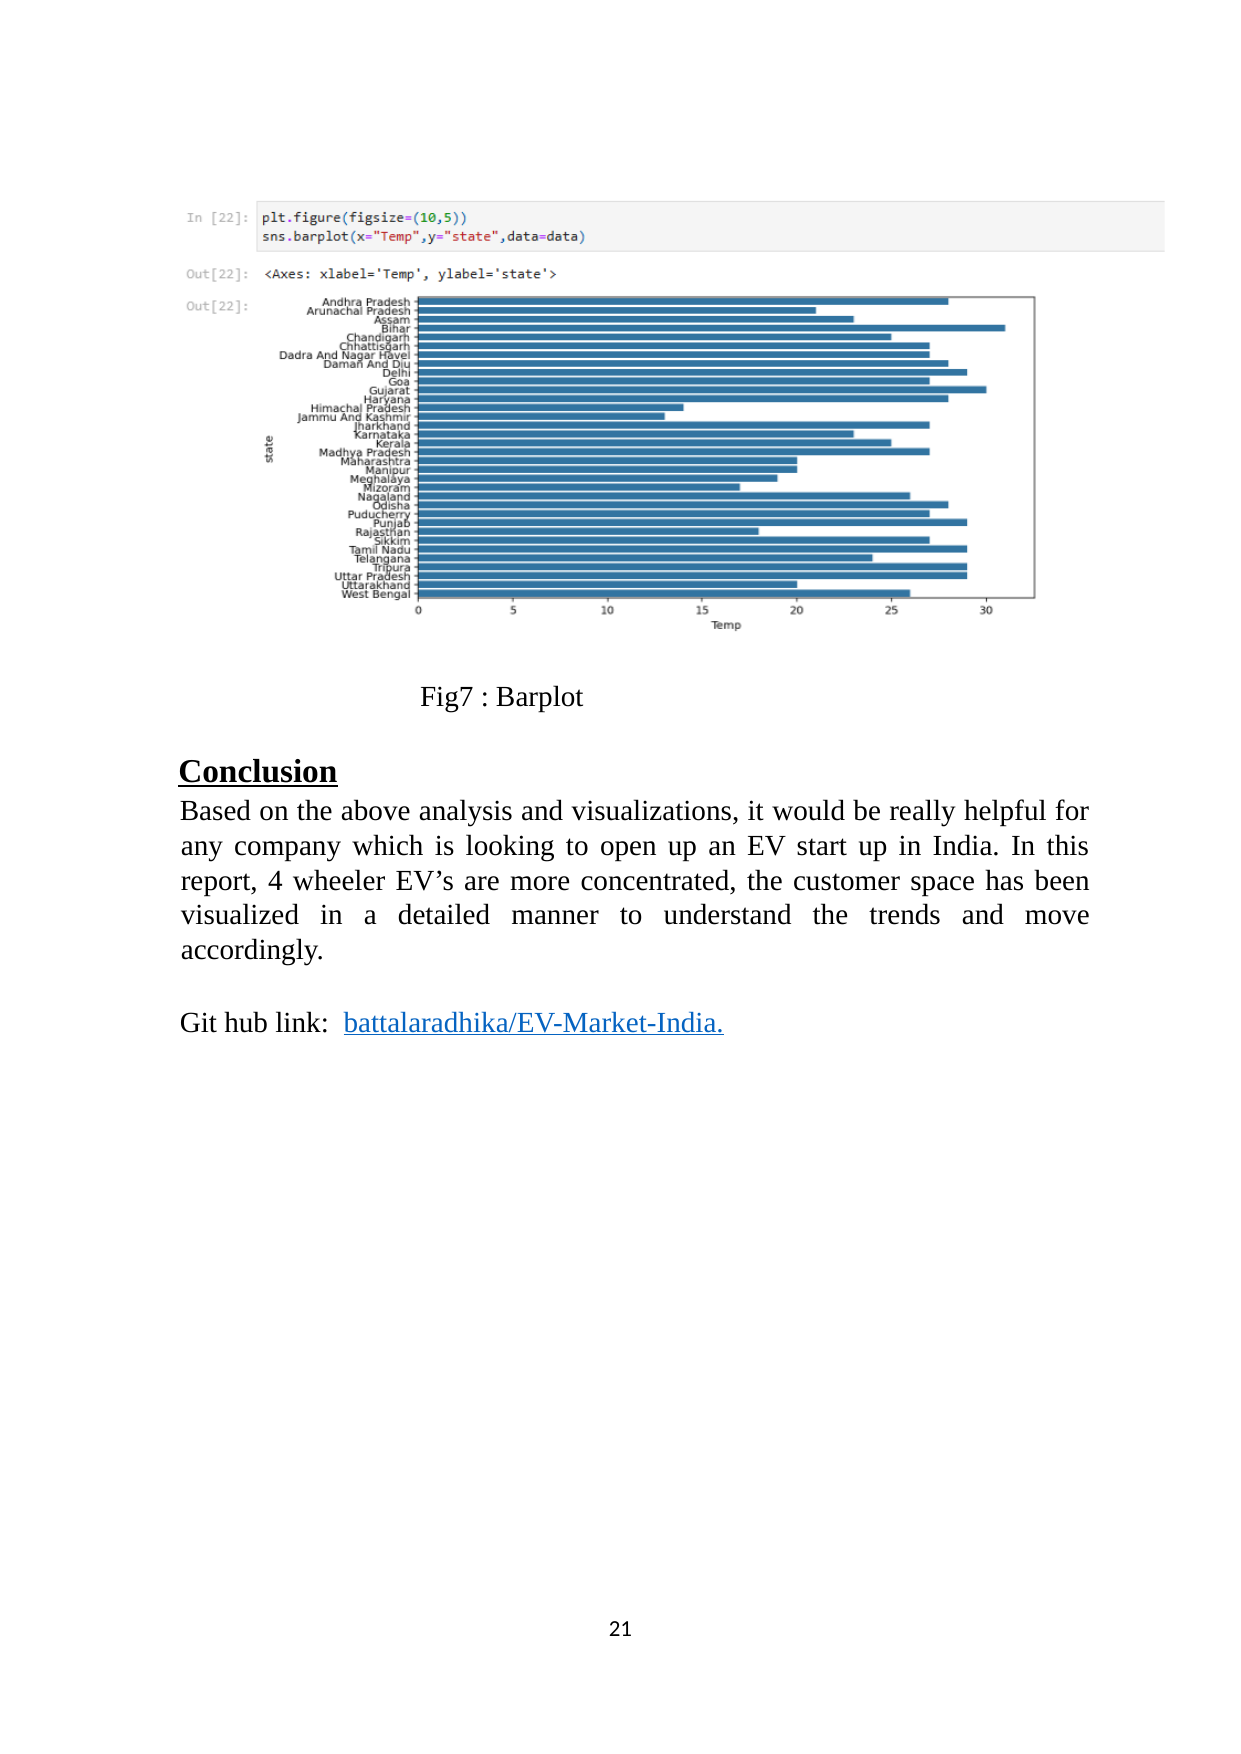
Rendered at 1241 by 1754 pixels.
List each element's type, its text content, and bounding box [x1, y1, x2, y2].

text Fig7 : Barplot [150, 679, 1135, 713]
picture [178, 191, 1165, 640]
subtitle Conclusion [178, 752, 1135, 790]
text Git hub link: battalaradhika/EV-Market-India. [179, 1005, 1135, 1038]
text Based on the above analysis and visualizations, it would be really helpful for any company which is looking to open up an EV start up in India. In this report, 4 wheeler EV’s are more concentrated, the customer space has been visualized in a detailed manner to understand the trends and move accordingly. [179, 793, 1091, 966]
